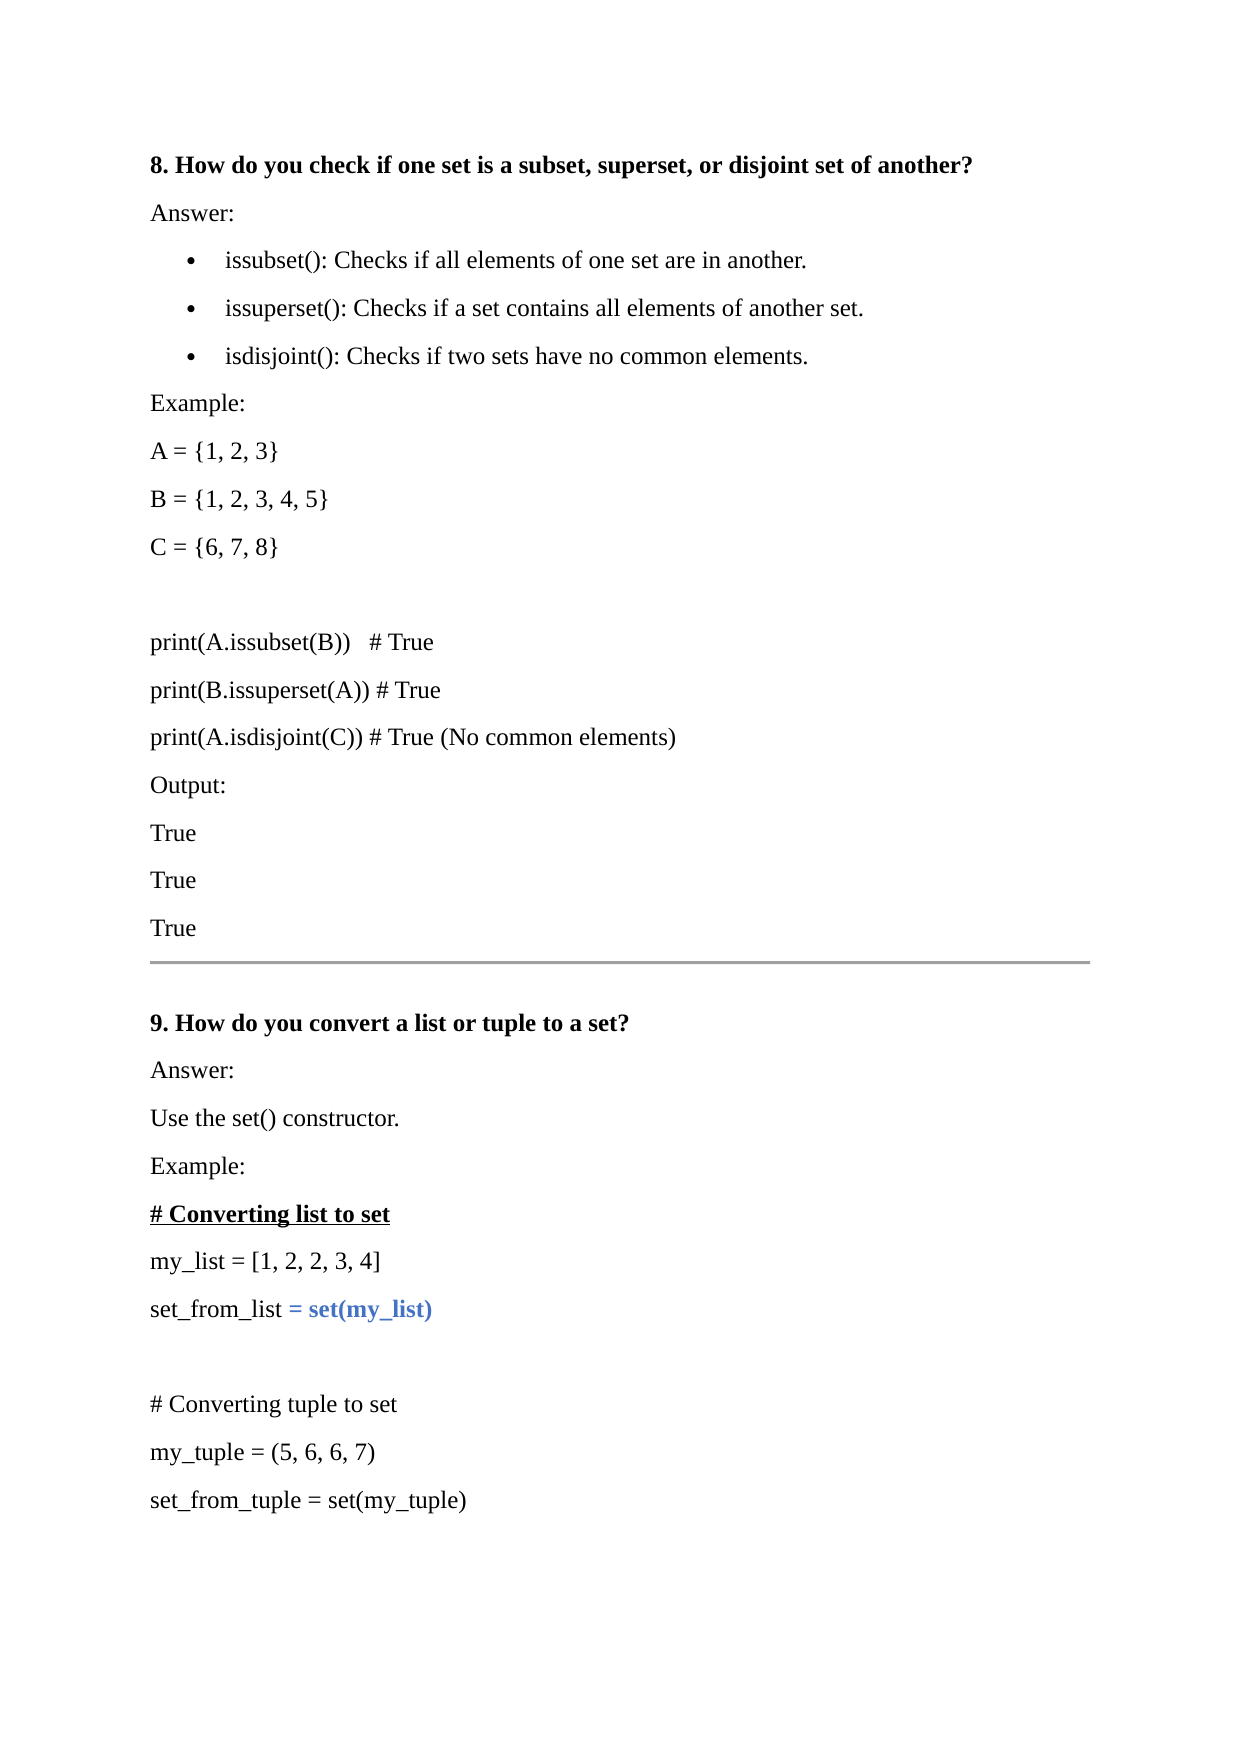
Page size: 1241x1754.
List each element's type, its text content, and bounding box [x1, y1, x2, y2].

text my_tuple = (5, 6, 6, 7) [150, 1437, 1090, 1466]
text 8. How do you check if one set is a subset, superset, or disjoint set of another? [150, 150, 1090, 179]
text Output: [150, 770, 1090, 799]
text Example: [150, 388, 1090, 417]
text set_from_tuple = set(my_tuple) [150, 1485, 1090, 1514]
text Example: [150, 1151, 1090, 1180]
text print(A.issubset(B)) # True [150, 627, 1090, 656]
text True [150, 866, 1090, 894]
list isdisjoint(): Checks if two sets have no common elements. [187, 341, 1090, 369]
text print(A.isdisjoint(C)) # True (No common elements) [150, 722, 1090, 751]
text Answer: [150, 1056, 1090, 1084]
text B = {1, 2, 3, 4, 5} [150, 484, 1090, 513]
text # Converting tuple to set [150, 1389, 1090, 1418]
text Answer: [150, 198, 1090, 226]
list issuperset(): Checks if a set contains all elements of another set. [187, 293, 1090, 322]
text print(B.issuperset(A)) # True [150, 675, 1090, 703]
text # Converting list to set [150, 1199, 1090, 1227]
text C = {6, 7, 8} [150, 532, 1090, 560]
text True [150, 818, 1090, 847]
text Use the set() constructor. [150, 1103, 1090, 1132]
text my_list = [1, 2, 2, 3, 4] [150, 1246, 1090, 1275]
text A = {1, 2, 3} [150, 436, 1090, 465]
text set_from_list = set(my_list) [150, 1294, 1090, 1323]
text 9. How do you convert a list or tuple to a set? [150, 1008, 1090, 1037]
list issubset(): Checks if all elements of one set are in another. [187, 245, 1090, 274]
text True [150, 913, 1090, 942]
